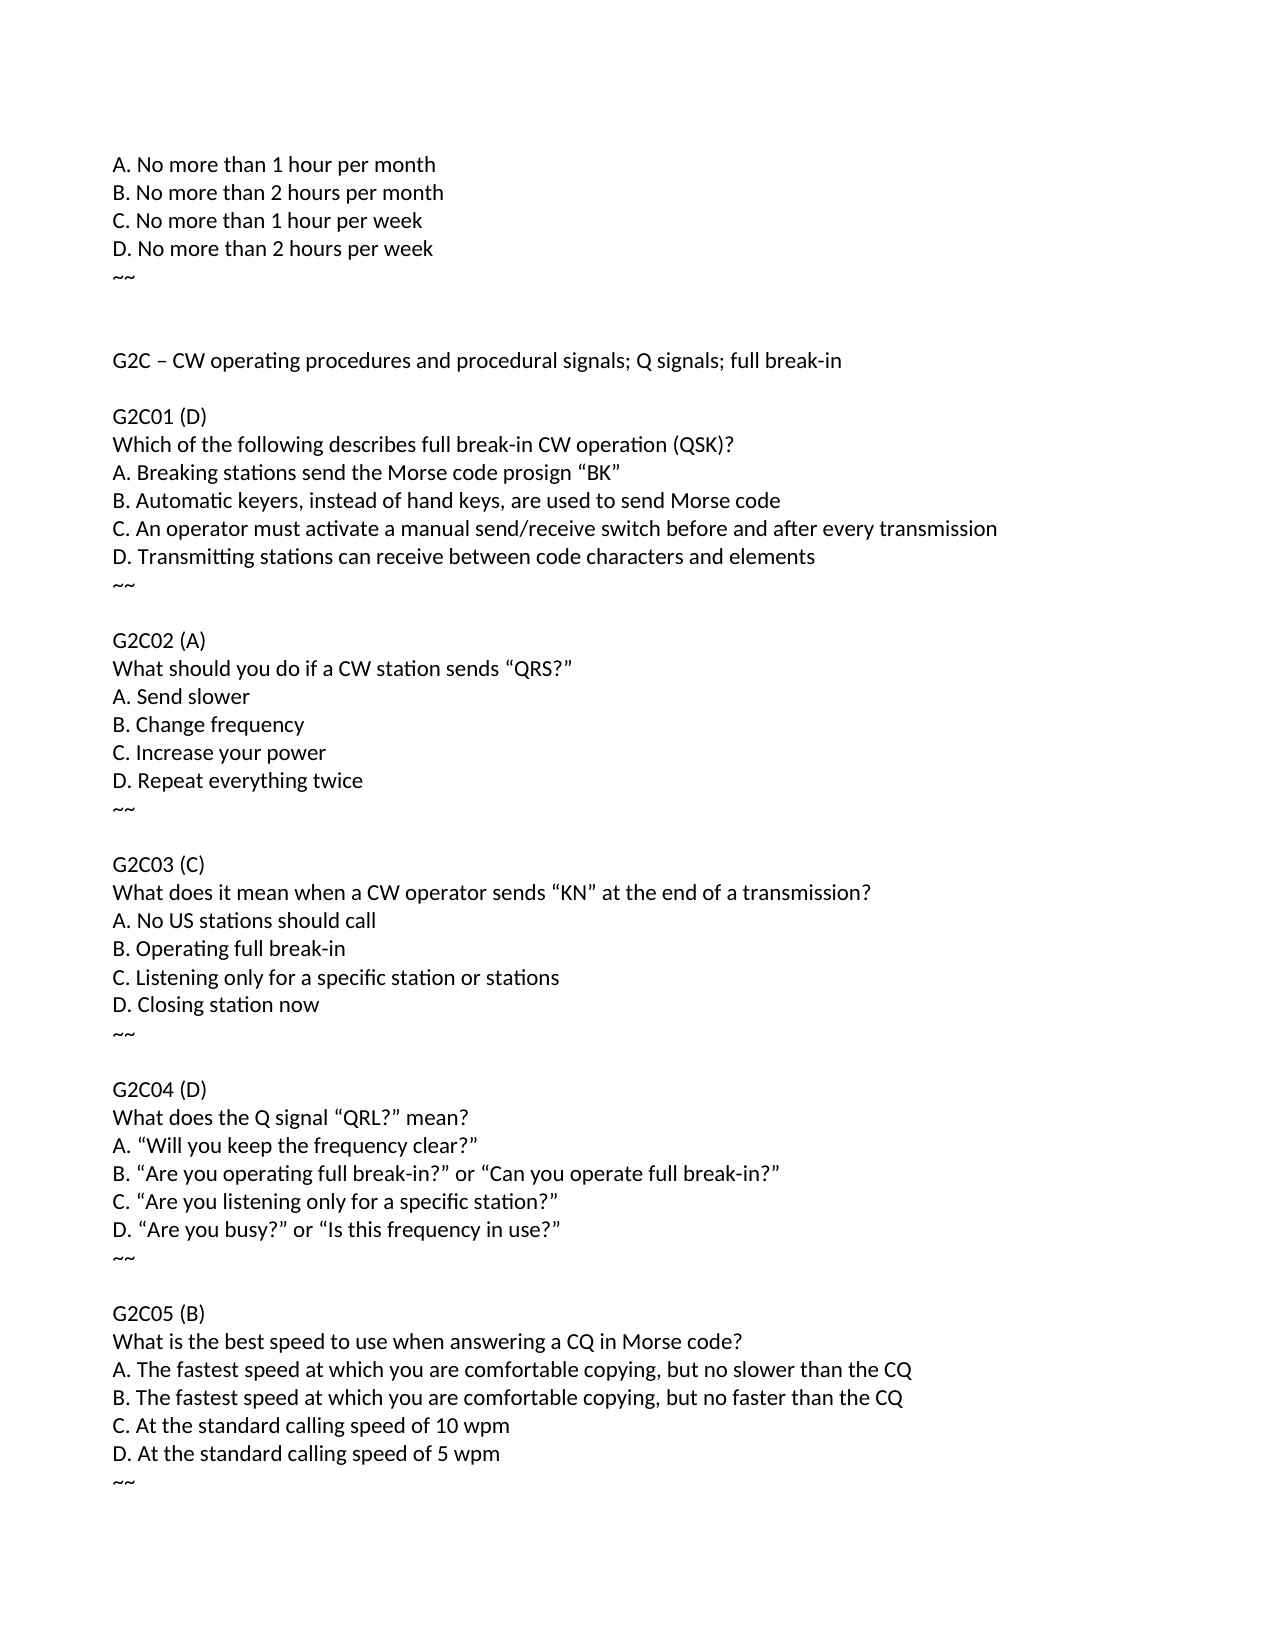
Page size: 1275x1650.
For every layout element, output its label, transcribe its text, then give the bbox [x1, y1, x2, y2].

text D. Transmitting stations can receive between code characters and elements [112, 542, 1162, 570]
text A. “Will you keep the frequency clear?” [112, 1131, 1162, 1159]
text ~~ [112, 1019, 1162, 1047]
text C. Increase your power [112, 738, 1162, 766]
text G2C05 (B) [112, 1299, 1162, 1327]
text C. “Are you listening only for a specific station?” [112, 1187, 1162, 1215]
text A. Breaking stations send the Morse code prosign “BK” [112, 458, 1162, 486]
text What is the best speed to use when answering a CQ in Morse code? [112, 1327, 1162, 1355]
text Which of the following describes full break-in CW operation (QSK)? [112, 430, 1162, 458]
text B. Change frequency [112, 710, 1162, 738]
text A. No more than 1 hour per month [112, 150, 1162, 178]
text C. No more than 1 hour per week [112, 206, 1162, 234]
text B. “Are you operating full break-in?” or “Can you operate full break-in?” [112, 1159, 1162, 1187]
text C. At the standard calling speed of 10 wpm [112, 1411, 1162, 1439]
text G2C01 (D) [112, 402, 1162, 430]
text D. Closing station now [112, 991, 1162, 1019]
text What does it mean when a CW operator sends “KN” at the end of a transmission? [112, 878, 1162, 907]
text A. No US stations should call [112, 907, 1162, 934]
text C. An operator must activate a manual send/receive switch before and after every transmission [112, 514, 1162, 542]
text G2C03 (C) [112, 851, 1162, 878]
text G2C02 (A) [112, 626, 1162, 654]
text B. Automatic keyers, instead of hand keys, are used to send Morse code [112, 486, 1162, 514]
text G2C – CW operating procedures and procedural signals; Q signals; full break-in [112, 346, 1162, 374]
text ~~ [112, 794, 1162, 822]
text D. Repeat everything twice [112, 766, 1162, 794]
text B. Operating full break-in [112, 934, 1162, 963]
text B. No more than 2 hours per month [112, 178, 1162, 206]
text D. “Are you busy?” or “Is this frequency in use?” [112, 1215, 1162, 1243]
text A. Send slower [112, 682, 1162, 710]
text D. No more than 2 hours per week [112, 234, 1162, 262]
text ~~ [112, 570, 1162, 598]
text B. The fastest speed at which you are comfortable copying, but no faster than the CQ [112, 1383, 1162, 1411]
text What should you do if a CW station sends “QRS?” [112, 654, 1162, 682]
text ~~ [112, 1467, 1162, 1495]
text ~~ [112, 262, 1162, 290]
text D. At the standard calling speed of 5 wpm [112, 1439, 1162, 1467]
text What does the Q signal “QRL?” mean? [112, 1103, 1162, 1131]
text C. Listening only for a specific station or stations [112, 963, 1162, 991]
text G2C04 (D) [112, 1075, 1162, 1103]
text ~~ [112, 1243, 1162, 1271]
text A. The fastest speed at which you are comfortable copying, but no slower than the CQ [112, 1355, 1162, 1383]
